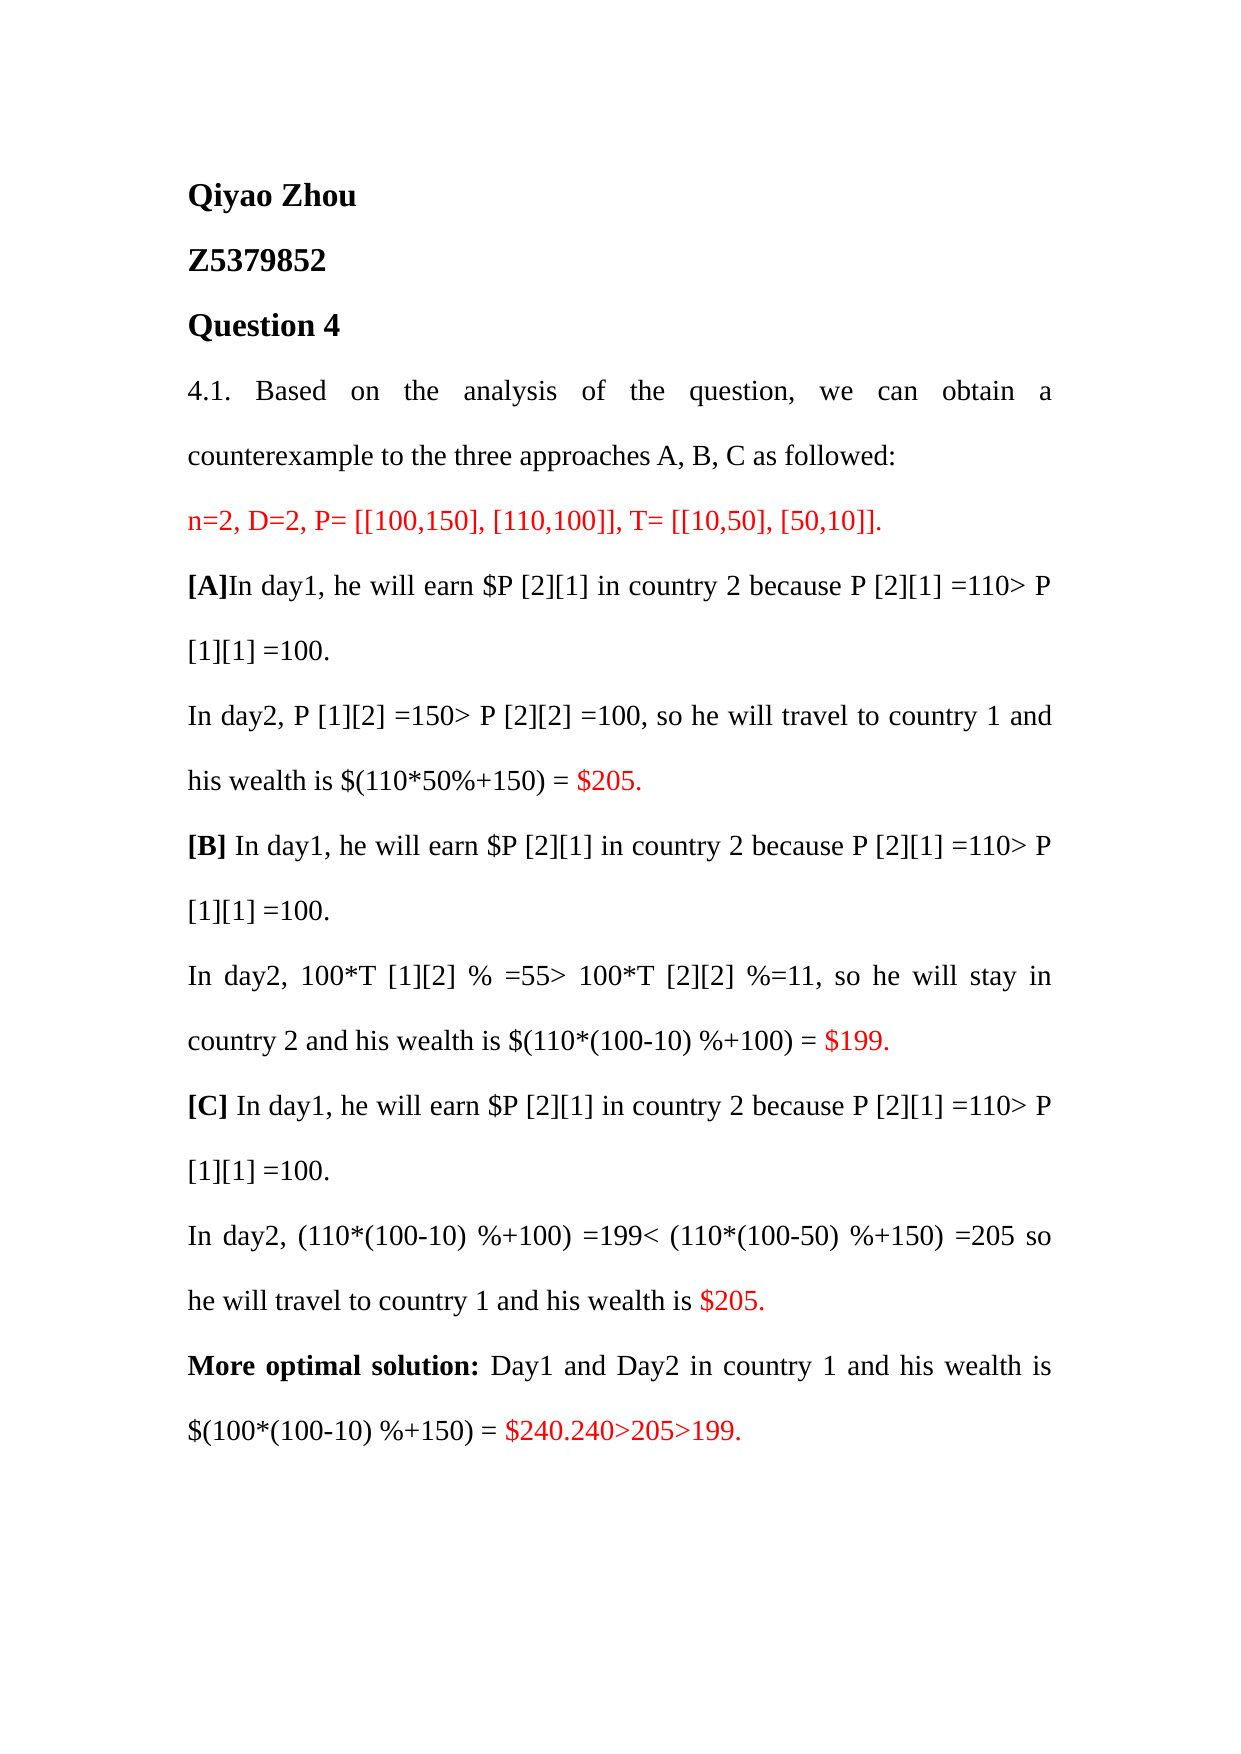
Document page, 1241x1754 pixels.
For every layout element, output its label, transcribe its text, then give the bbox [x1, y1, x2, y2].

text More optimal solution: Day1 and Day2 in country 1 and his wealth is $(100*(100-10) %+150) = $240.240>205>199. [187, 1332, 1053, 1462]
text Z5379852 [187, 227, 1053, 292]
text [B] In day1, he will earn $P [2][1] in country 2 because P [2][1] =110> P [1][1] =100. [187, 812, 1053, 942]
text In day2, (110*(100-10) %+100) =199< (110*(100-50) %+150) =205 so he will travel to country 1 and his wealth is $205. [187, 1202, 1053, 1332]
text n=2, D=2, P= [[100,150], [110,100]], T= [[10,50], [50,10]]. [187, 487, 1053, 552]
text Question 4 [187, 292, 1053, 357]
text [A]In day1, he will earn $P [2][1] in country 2 because P [2][1] =110> P [1][1] =100. [187, 552, 1053, 682]
text [C] In day1, he will earn $P [2][1] in country 2 because P [2][1] =110> P [1][1] =100. [187, 1072, 1053, 1202]
text In day2, P [1][2] =150> P [2][2] =100, so he will travel to country 1 and his wealth is $(110*50%+150) = $205. [187, 682, 1053, 812]
text In day2, 100*T [1][2] % =55> 100*T [2][2] %=11, so he will stay in country 2 and his wealth is $(110*(100-10) %+100) = $199. [187, 942, 1053, 1072]
text 4.1. Based on the analysis of the question, we can obtain a counterexample to the three approaches A, B, C as followed: [187, 357, 1053, 487]
text Qiyao Zhou [187, 162, 1053, 227]
